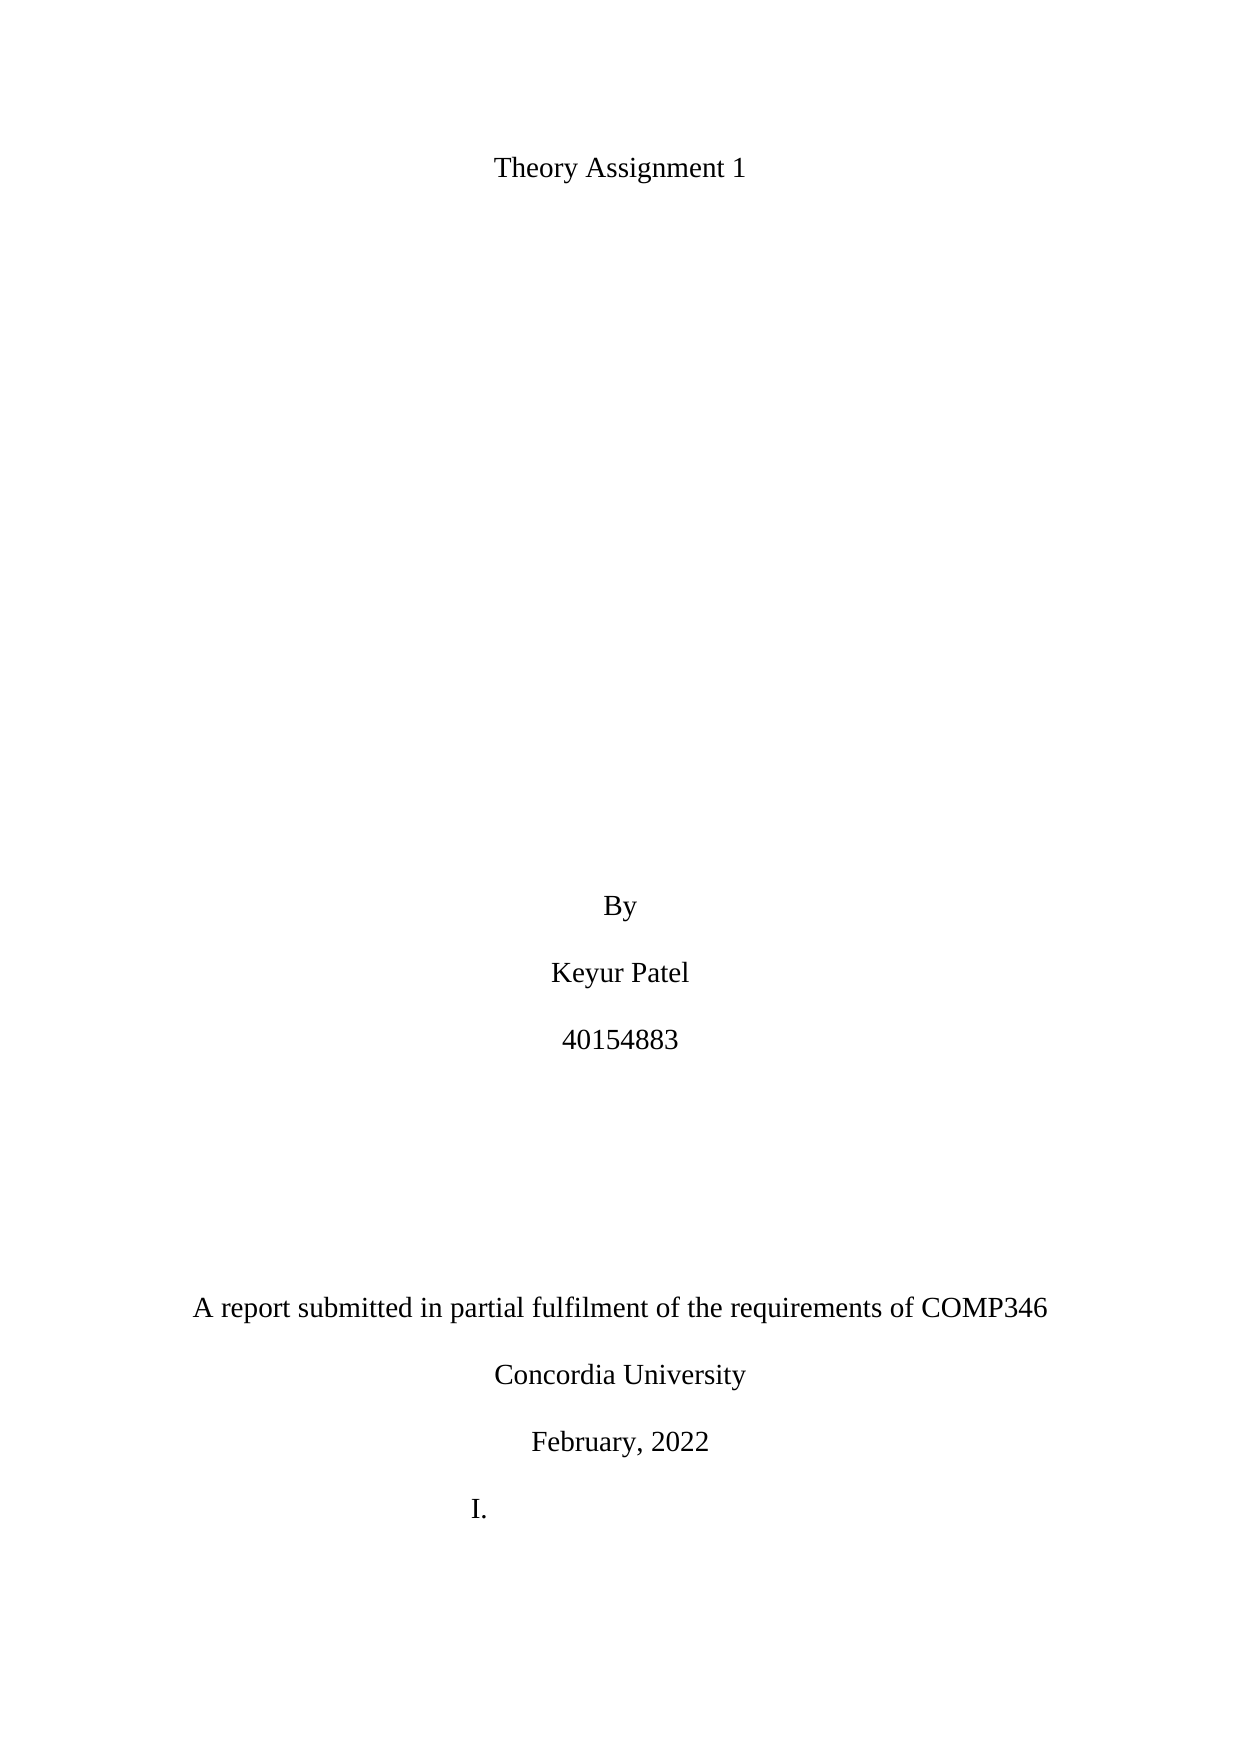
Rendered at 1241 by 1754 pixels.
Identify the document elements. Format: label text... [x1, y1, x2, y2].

text Keyur Patel [150, 955, 1090, 988]
text By [150, 888, 1090, 921]
text Concordia University [150, 1357, 1090, 1391]
text Theory Assignment 1 [150, 150, 1090, 183]
text A report submitted in partial fulfilment of the requirements of COMP346 [150, 1290, 1090, 1324]
text 40154883 [150, 1022, 1090, 1056]
text February, 2022 [150, 1424, 1090, 1458]
